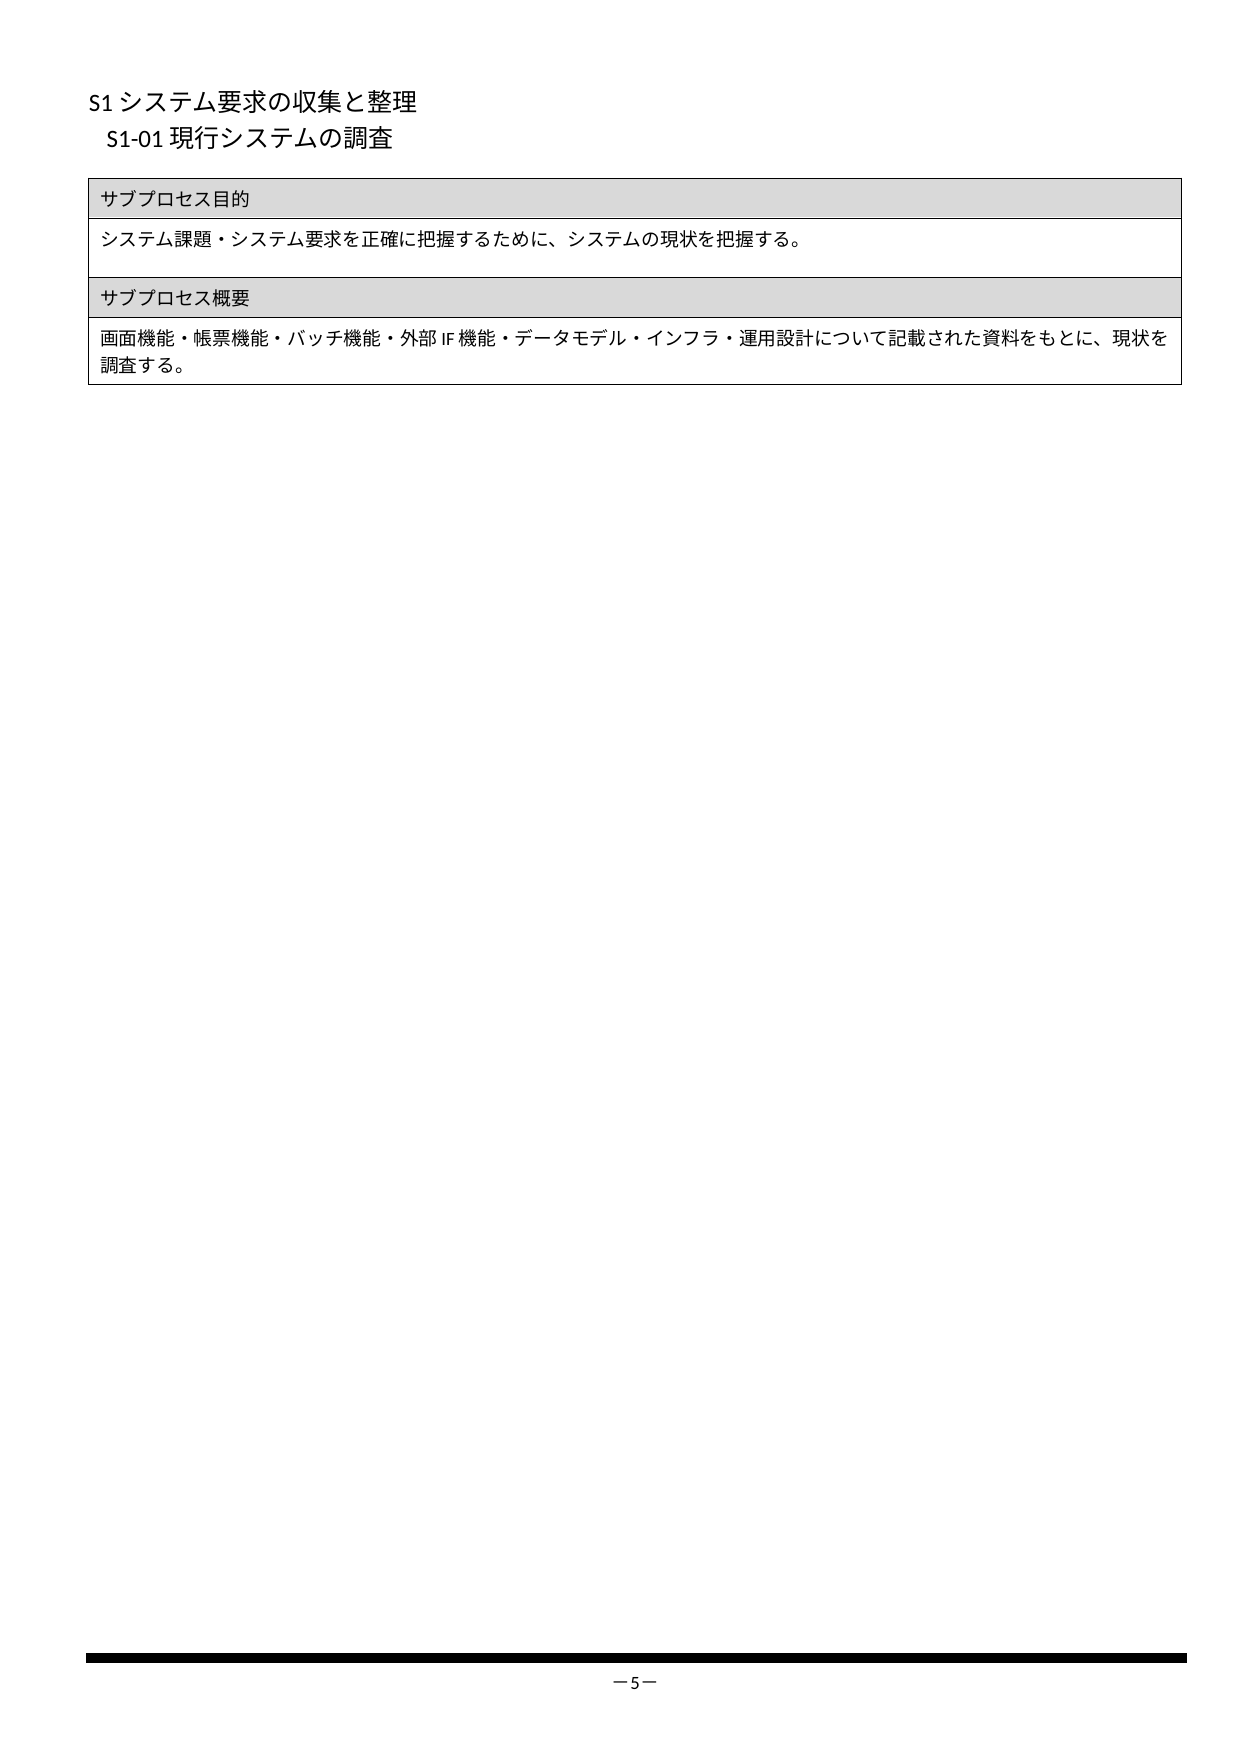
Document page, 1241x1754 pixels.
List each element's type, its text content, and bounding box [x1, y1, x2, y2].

table_cell 画面機能・帳票機能・バッチ機能・外部IF機能・データモデル・インフラ・運用設計について記載された資料をもとに、現状を調査する。 [89, 318, 1181, 384]
table_cell システム課題・システム要求を正確に把握するために、システムの現状を把握する。 [89, 219, 1181, 277]
subtitle 現行システムの調査 [106, 118, 1181, 154]
subtitle システム要求の収集と整理 [89, 82, 1181, 118]
table_cell サブプロセス概要 [89, 278, 1181, 317]
table_header サブプロセス目的 [89, 179, 1181, 217]
